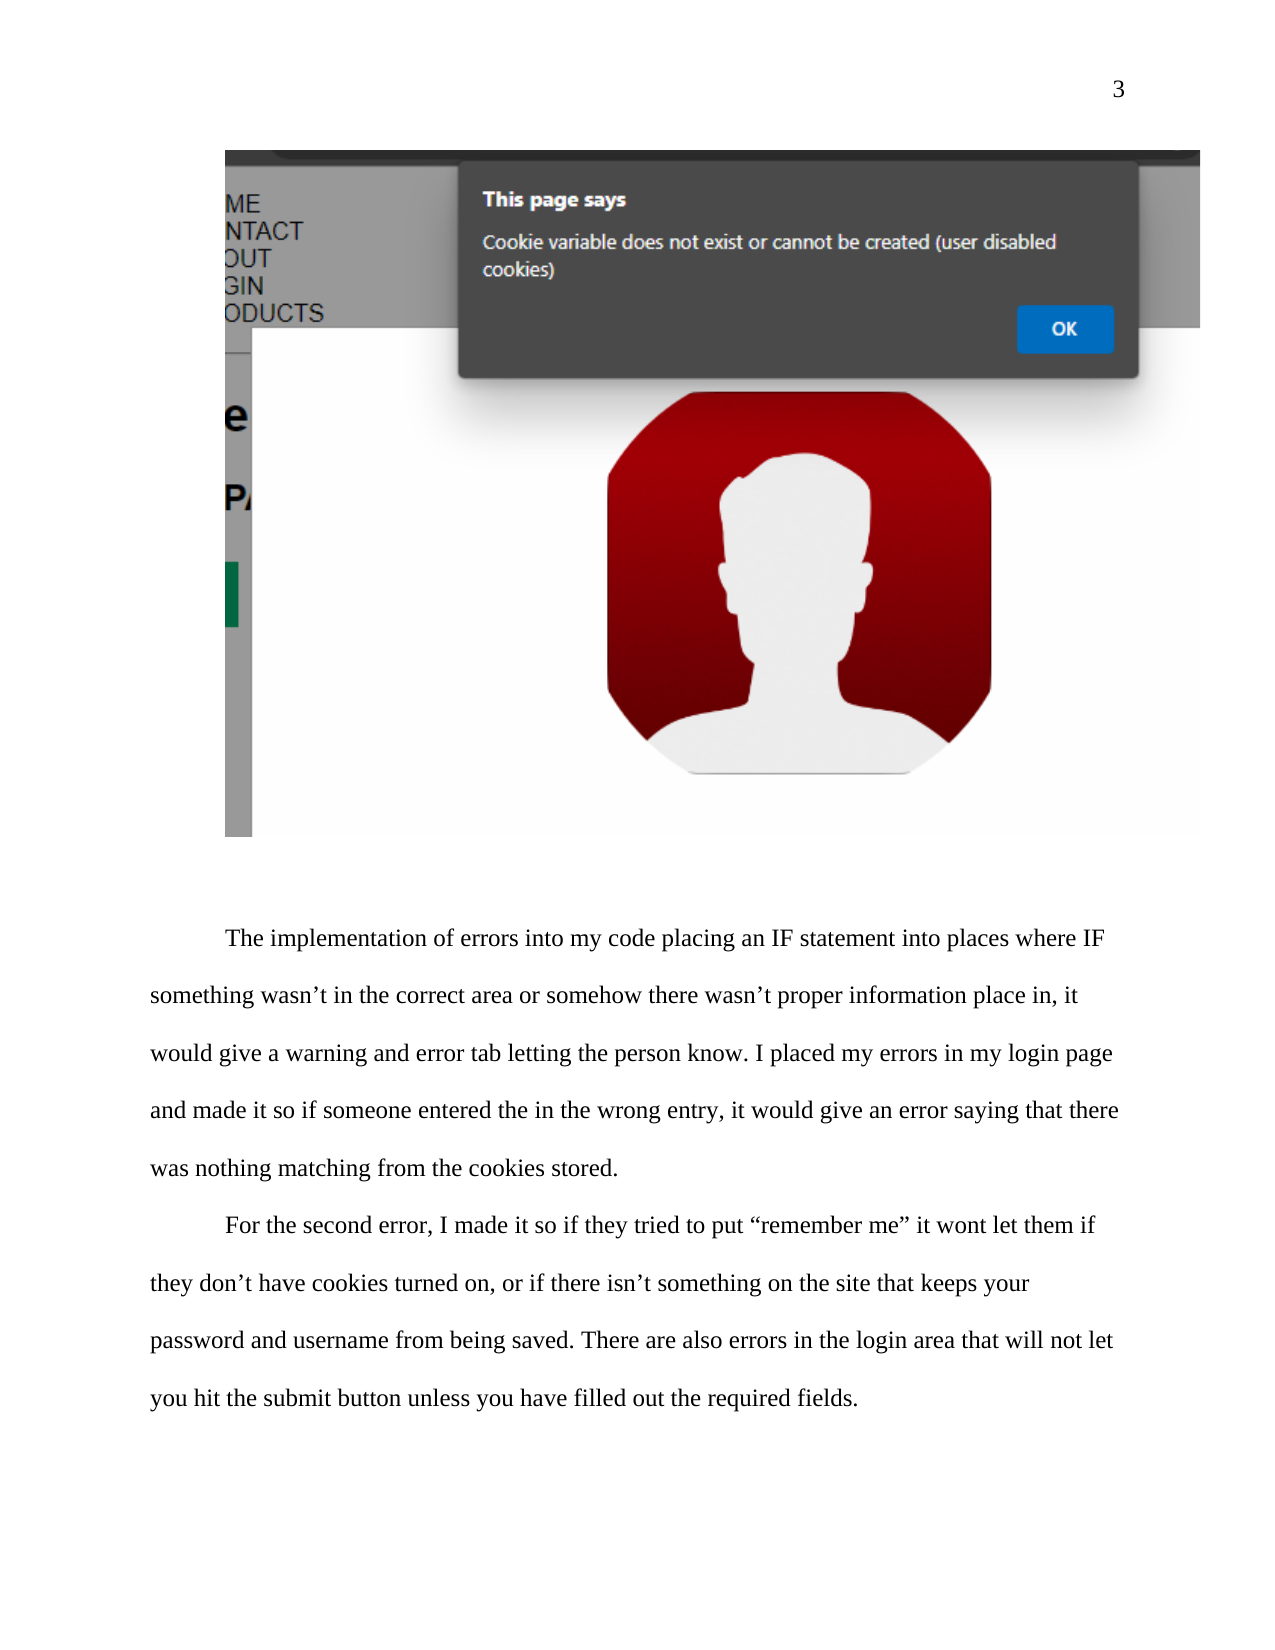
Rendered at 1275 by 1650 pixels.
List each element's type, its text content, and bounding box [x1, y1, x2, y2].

picture [225, 150, 1200, 837]
text The implementation of errors into my code placing an IF statement into places where IF something wasn’t in the correct area or somehow there wasn’t proper information place in, it would give a warning and error tab letting the person know. I placed my errors in my login page and made it so if someone entered the in the wrong entry, it would give an error saying that there was nothing matching from the cookies stored. [150, 923, 1125, 1182]
text For the second error, I made it so if they tried to put “remember me” it wont let them if they don’t have cookies turned on, or if there isn’t something on the site that keeps your password and username from being saved. There are also errors in the login area that will not let you hit the submit button unless you have filled out the required fields. [150, 1211, 1125, 1412]
